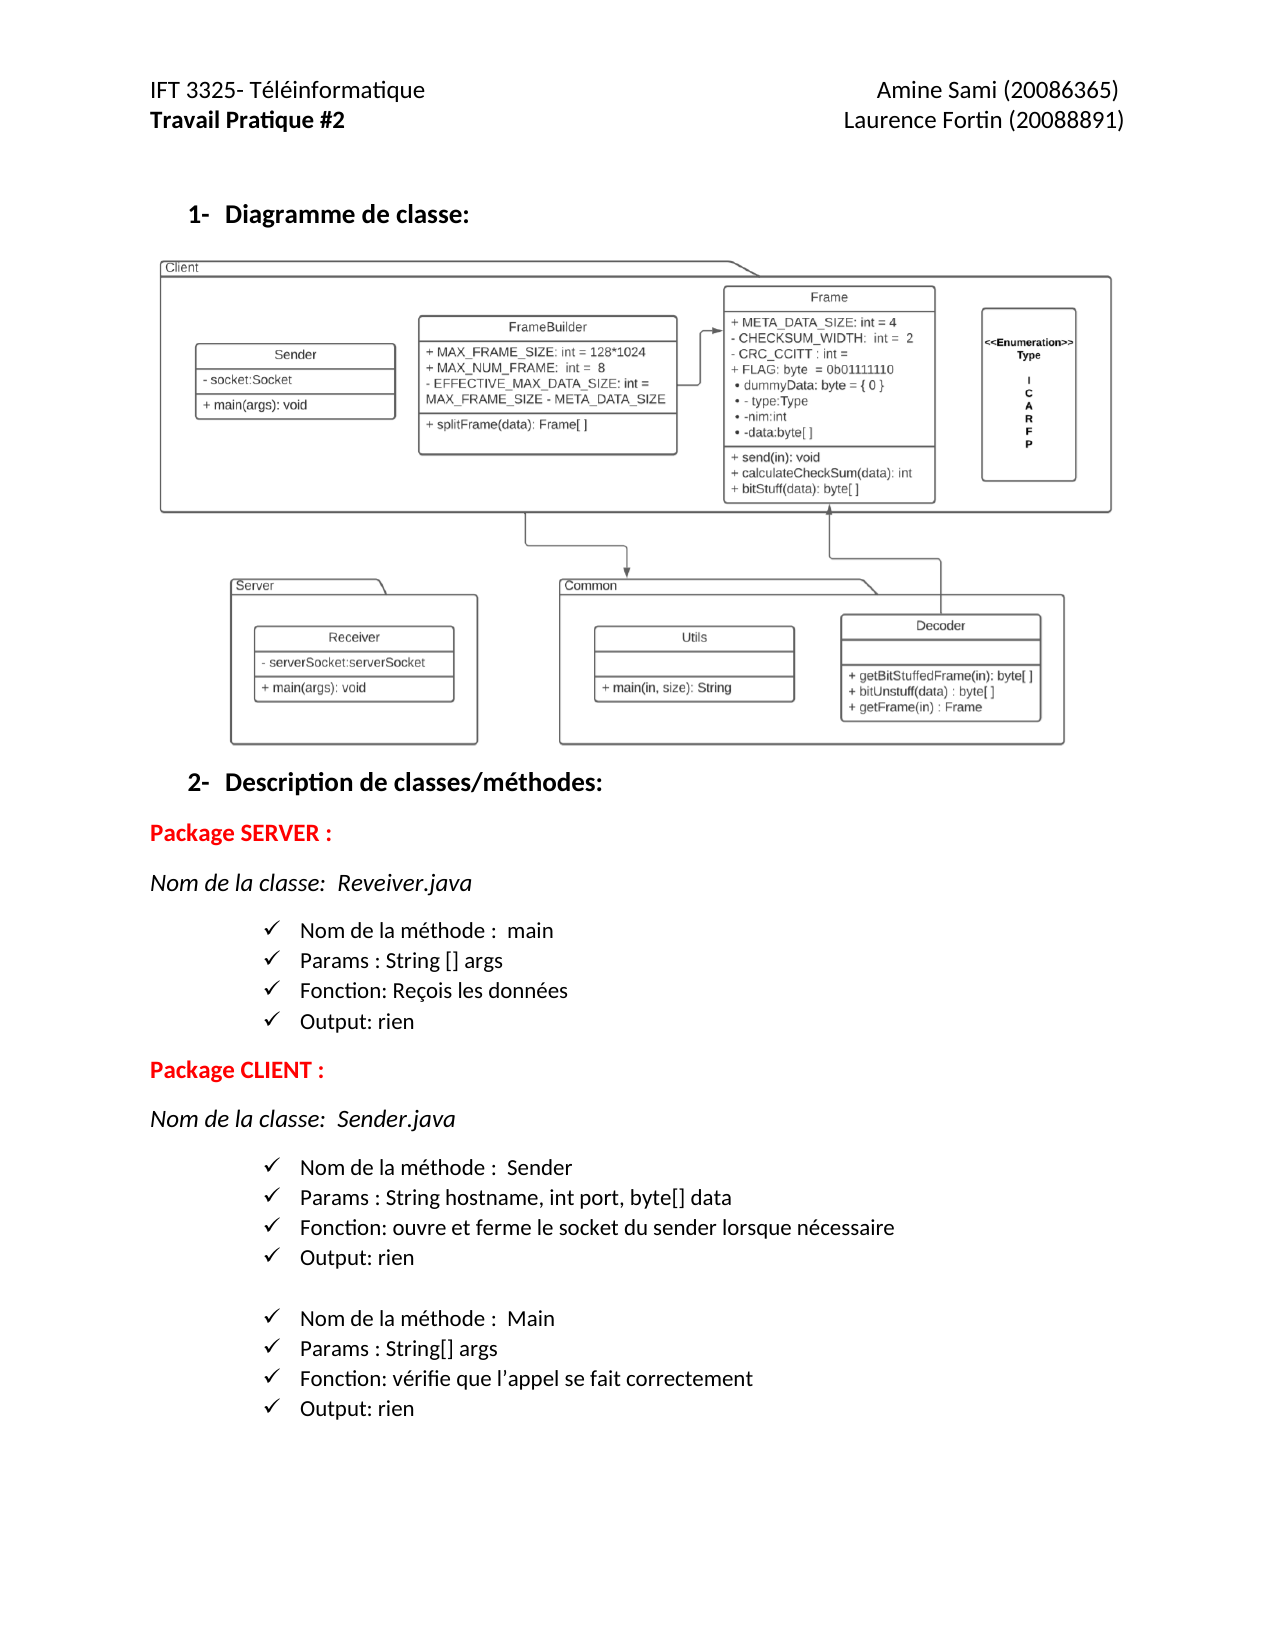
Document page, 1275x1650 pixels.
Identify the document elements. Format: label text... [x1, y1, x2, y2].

text Nom de la classe: Reveiver.java [150, 867, 1125, 897]
list Nom de la méthode : Sender [262, 1153, 1125, 1181]
list Params : String[] args [262, 1334, 1125, 1362]
text Nom de la classe: Sender.java [150, 1103, 1125, 1134]
list Nom de la méthode : main [262, 916, 1125, 944]
text Package SERVER : [150, 817, 1125, 848]
list Params : String [] args [262, 946, 1125, 974]
list Fonction: Reçois les données [262, 977, 1125, 1005]
list Description de classes/méthodes: [187, 765, 1125, 798]
list Params : String hostname, int port, byte[] data [262, 1183, 1125, 1211]
list Fonction: vérifie que l’appel se fait correctement [262, 1364, 1125, 1392]
list Output: rien [262, 1243, 1125, 1302]
list Output: rien [262, 1007, 1125, 1035]
text Package CLIENT : [150, 1054, 1125, 1084]
picture [150, 253, 1125, 761]
list Nom de la méthode : Main [262, 1304, 1125, 1332]
list Diagramme de classe: [187, 197, 1125, 230]
list Output: rien [262, 1394, 1125, 1423]
list Fonction: ouvre et ferme le socket du sender lorsque nécessaire [262, 1213, 1125, 1241]
